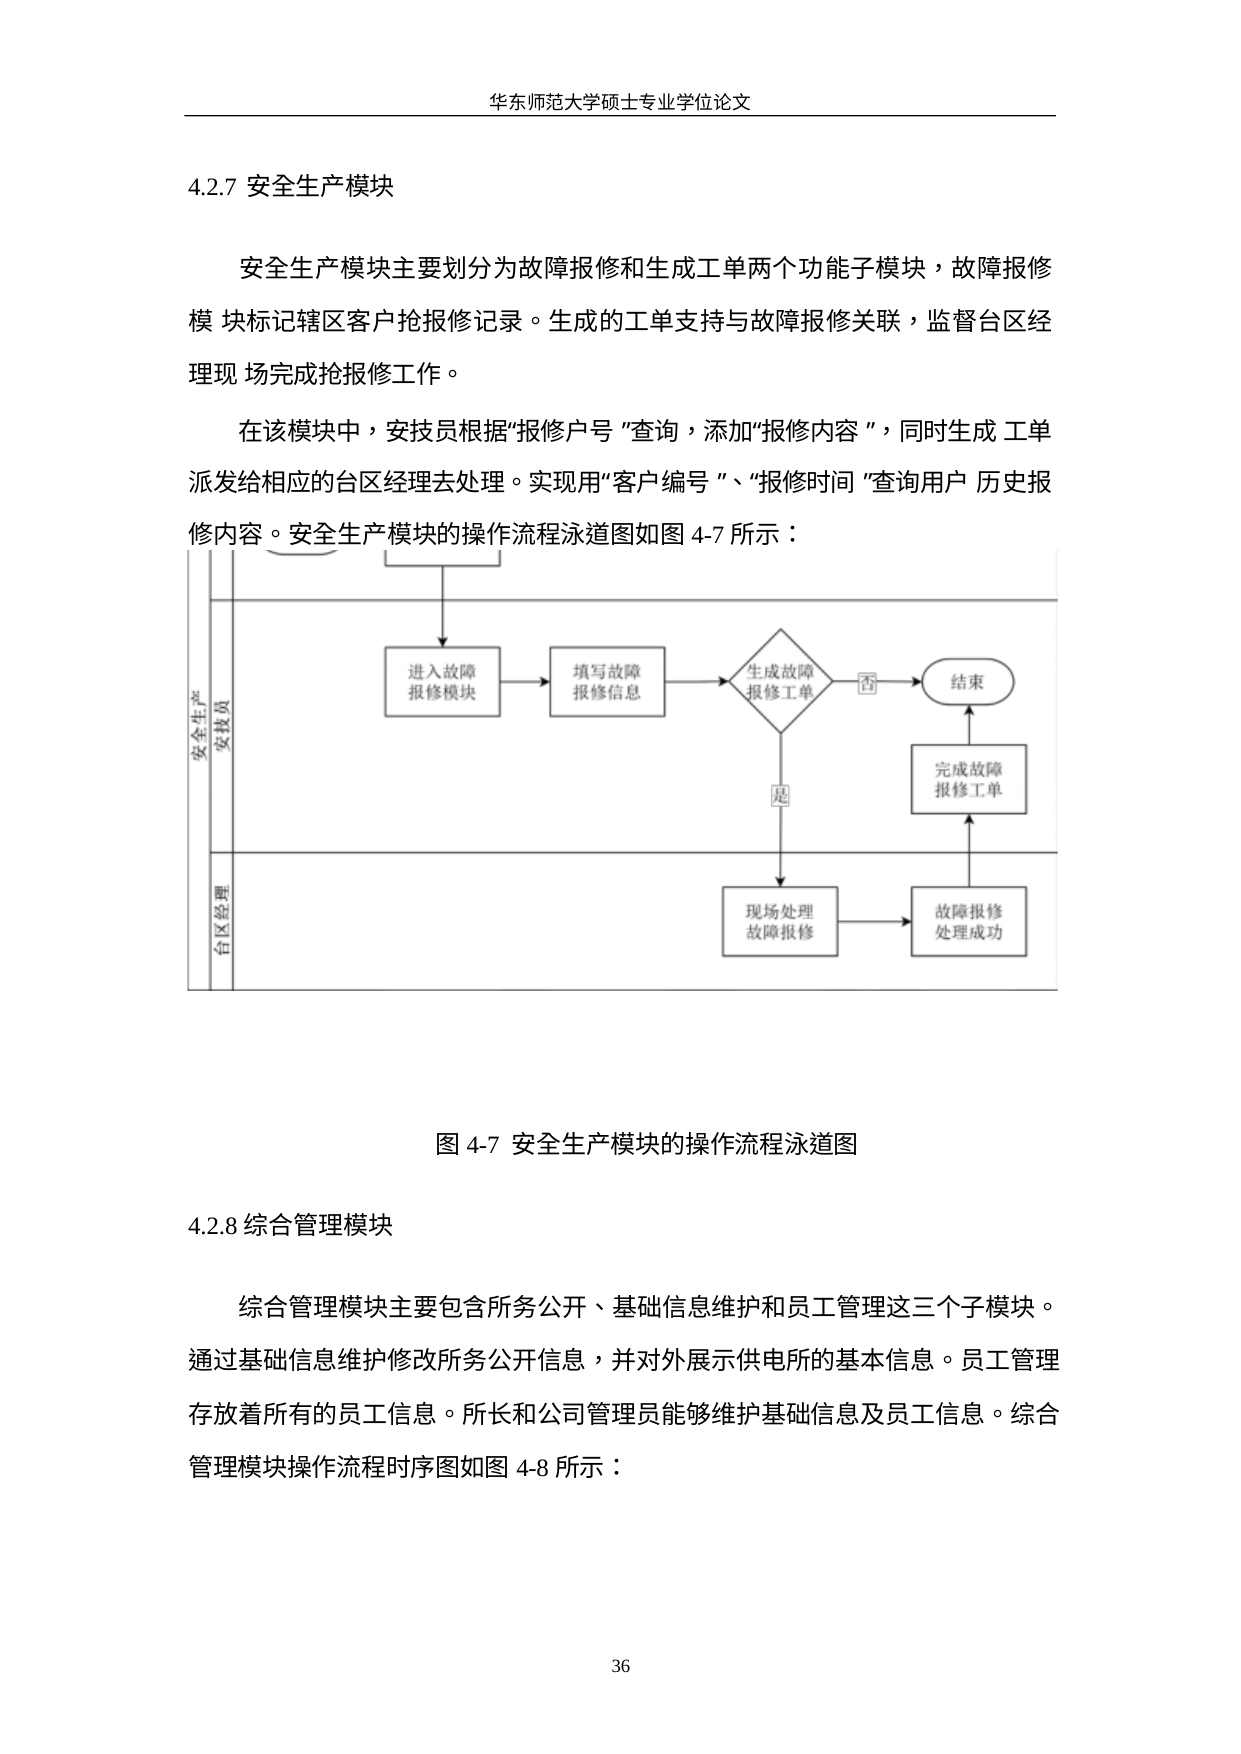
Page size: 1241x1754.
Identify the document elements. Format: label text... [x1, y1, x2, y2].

text 36 [611, 1659, 1062, 1675]
text 4.2.7 安全生产模块 [188, 170, 1062, 201]
text 图 4-7 安全生产模块的操作流程泳道图 [435, 1129, 1062, 1160]
text 综合管理模块主要包含所务公开、基础信息维护和员工管理这三个子模块。 通过基础信息维护修改所务公开信息，并对外展示供电所的基本信息。员工管理 存放着所有的员工信息。所长和公司管理员能够维护基础信息及员工信息。综合 管理模块操作流程时序图如图 4-8 所示： [188, 1289, 1062, 1484]
picture [187, 550, 1058, 991]
text 安全生产模块主要划分为故障报修和生成工单两个功能子模块，故障报修模 块标记辖区客户抢报修记录。生成的工单支持与故障报修关联，监督台区经理现 场完成抢报修工作。 [188, 250, 1053, 391]
text 在该模块中，安技员根据“报修户号 ”查询，添加“报修内容 ”，同时生成 工单派发给相应的台区经理去处理。实现用“客户编号 ”、“报修时间 ”查询用户 历史报修内容。安全生产模块的操作流程泳道图如图 4-7 所示： [189, 413, 1053, 550]
text 4.2.8 综合管理模块 [188, 1209, 1062, 1240]
